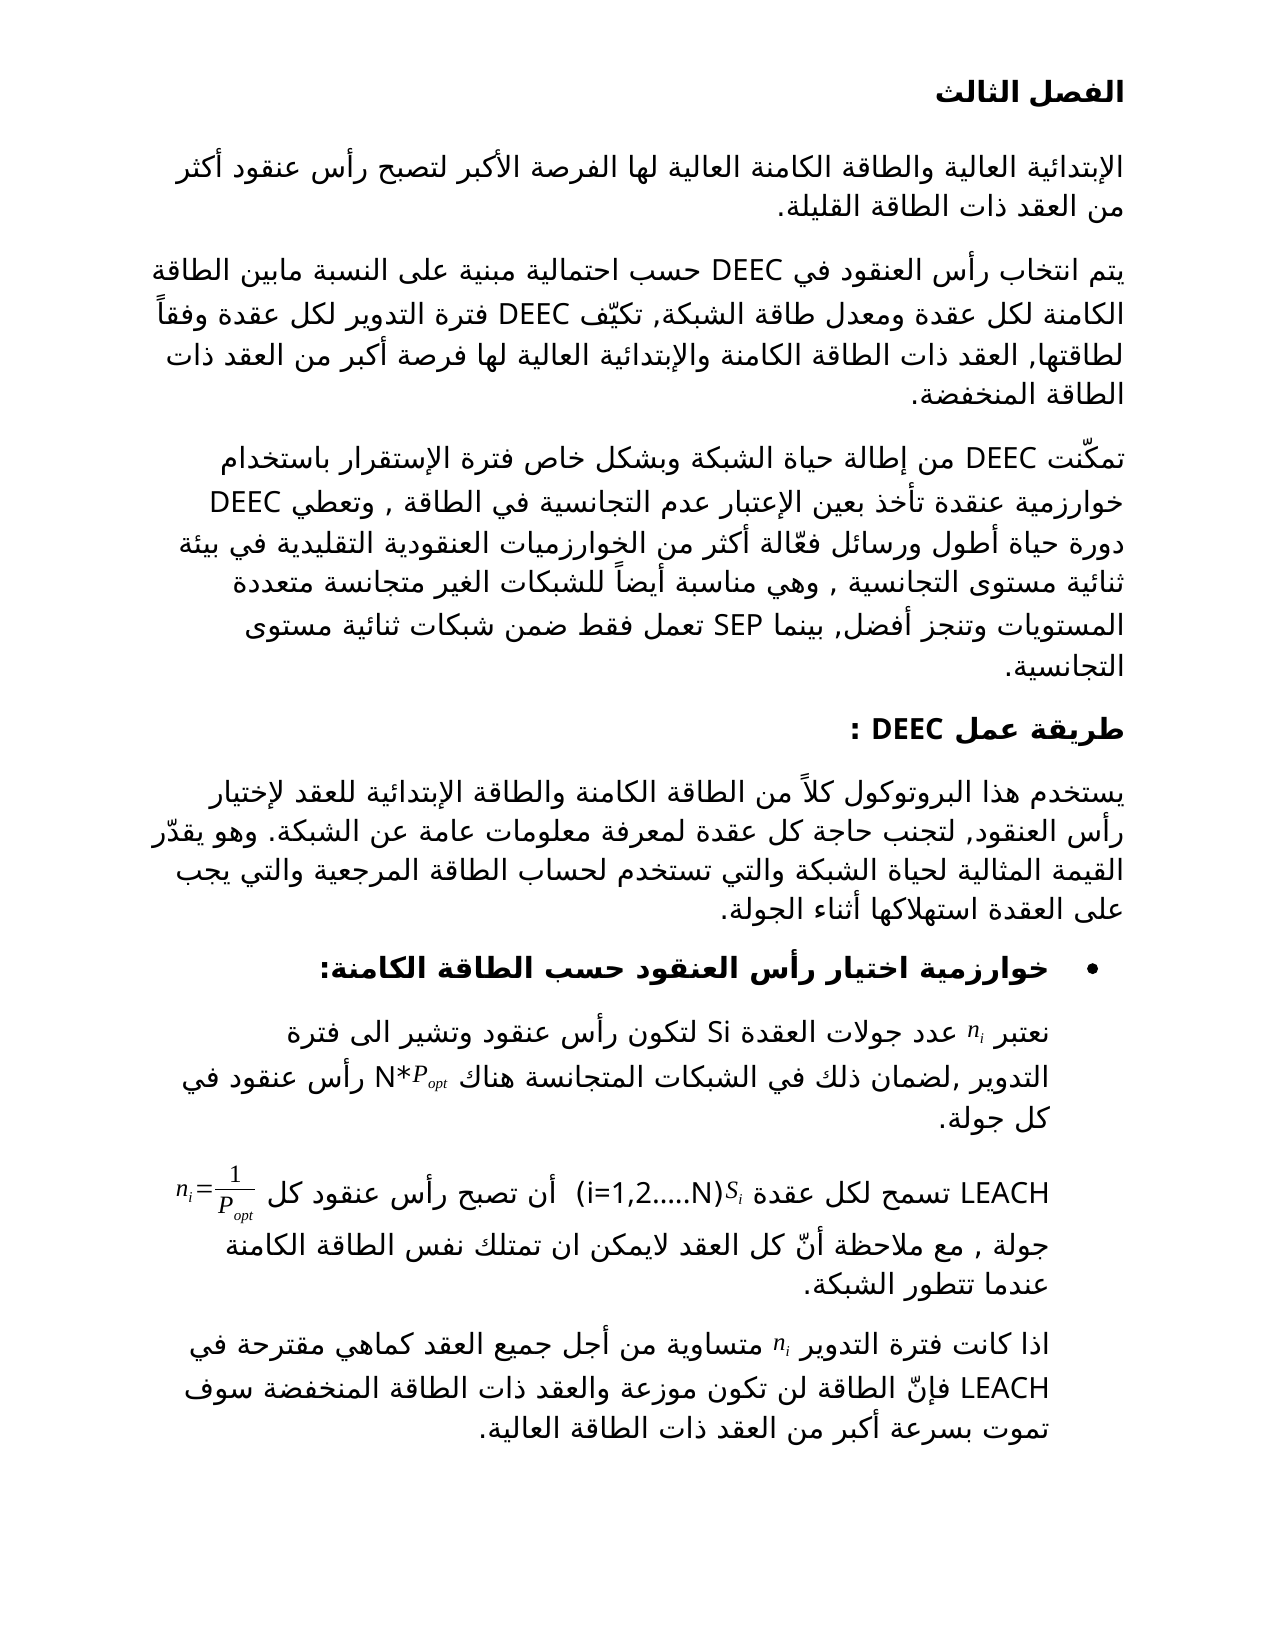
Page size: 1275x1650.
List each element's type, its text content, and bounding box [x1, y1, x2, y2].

text تمكّنت DEEC من إطالة حياة الشبكة وبشكل خاص فترة الإستقرار باستخدام خوارزمية عنقدة تأخذ بعين الإعتبار عدم التجانسية في الطاقة , وتعطي DEEC دورة حياة أطول ورسائل فعّالة أكثر من الخوارزميات العنقودية التقليدية في بيئة ثنائية مستوى التجانسية , وهي مناسبة أيضاً للشبكات الغير متجانسة متعددة المستويات وتنجز أفضل, بينما SEP تعمل فقط ضمن شبكات ثنائية مستوى التجانسية. [150, 437, 1125, 683]
text اذا كانت فترة التدوير متساوية من أجل جميع العقد كماهي مقترحة في LEACH فإنّ الطاقة لن تكون موزعة والعقد ذات الطاقة المنخفضة سوف تموت بسرعة أكبر من العقد ذات الطاقة العالية. [150, 1327, 1050, 1446]
list خوارزمية اختيار رأس العنقود حسب الطاقة الكامنة: [150, 952, 1087, 986]
text يستخدم هذا البروتوكول كلاً من الطاقة الكامنة والطاقة الإبتدائية للعقد لإختيار رأس العنقود, لتجنب حاجة كل عقدة لمعرفة معلومات عامة عن الشبكة. وهو يقدّر القيمة المثالية لحياة الشبكة والتي تستخدم لحساب الطاقة المرجعية والتي يجب على العقدة استهلاكها أثناء الجولة. [150, 775, 1125, 926]
text LEACH تسمح لكل عقدة (i=1,2…..N) أن تصبح رأس عنقود كل جولة , مع ملاحظة أنّ كل العقد لايمكن ان تمتلك نفس الطاقة الكامنة عندما تتطور الشبكة. [150, 1161, 1050, 1301]
text نعتبر عدد جولات العقدة Si لتكون رأس عنقود وتشير الى فترة التدوير ,لضمان ذلك في الشبكات المتجانسة هناك *N رأس عنقود في كل جولة. [150, 1012, 1050, 1135]
text طريقة عمل DEEC : [150, 709, 1125, 748]
text يتم انتخاب رأس العنقود في DEEC حسب احتمالية مبنية على النسبة مابين الطاقة الكامنة لكل عقدة ومعدل طاقة الشبكة, تكيّف DEEC فترة التدوير لكل عقدة وفقاً لطاقتها, العقد ذات الطاقة الكامنة والإبتدائية العالية لها فرصة أكبر من العقد ذات الطاقة المنخفضة. [150, 249, 1125, 411]
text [150, 150, 1125, 223]
